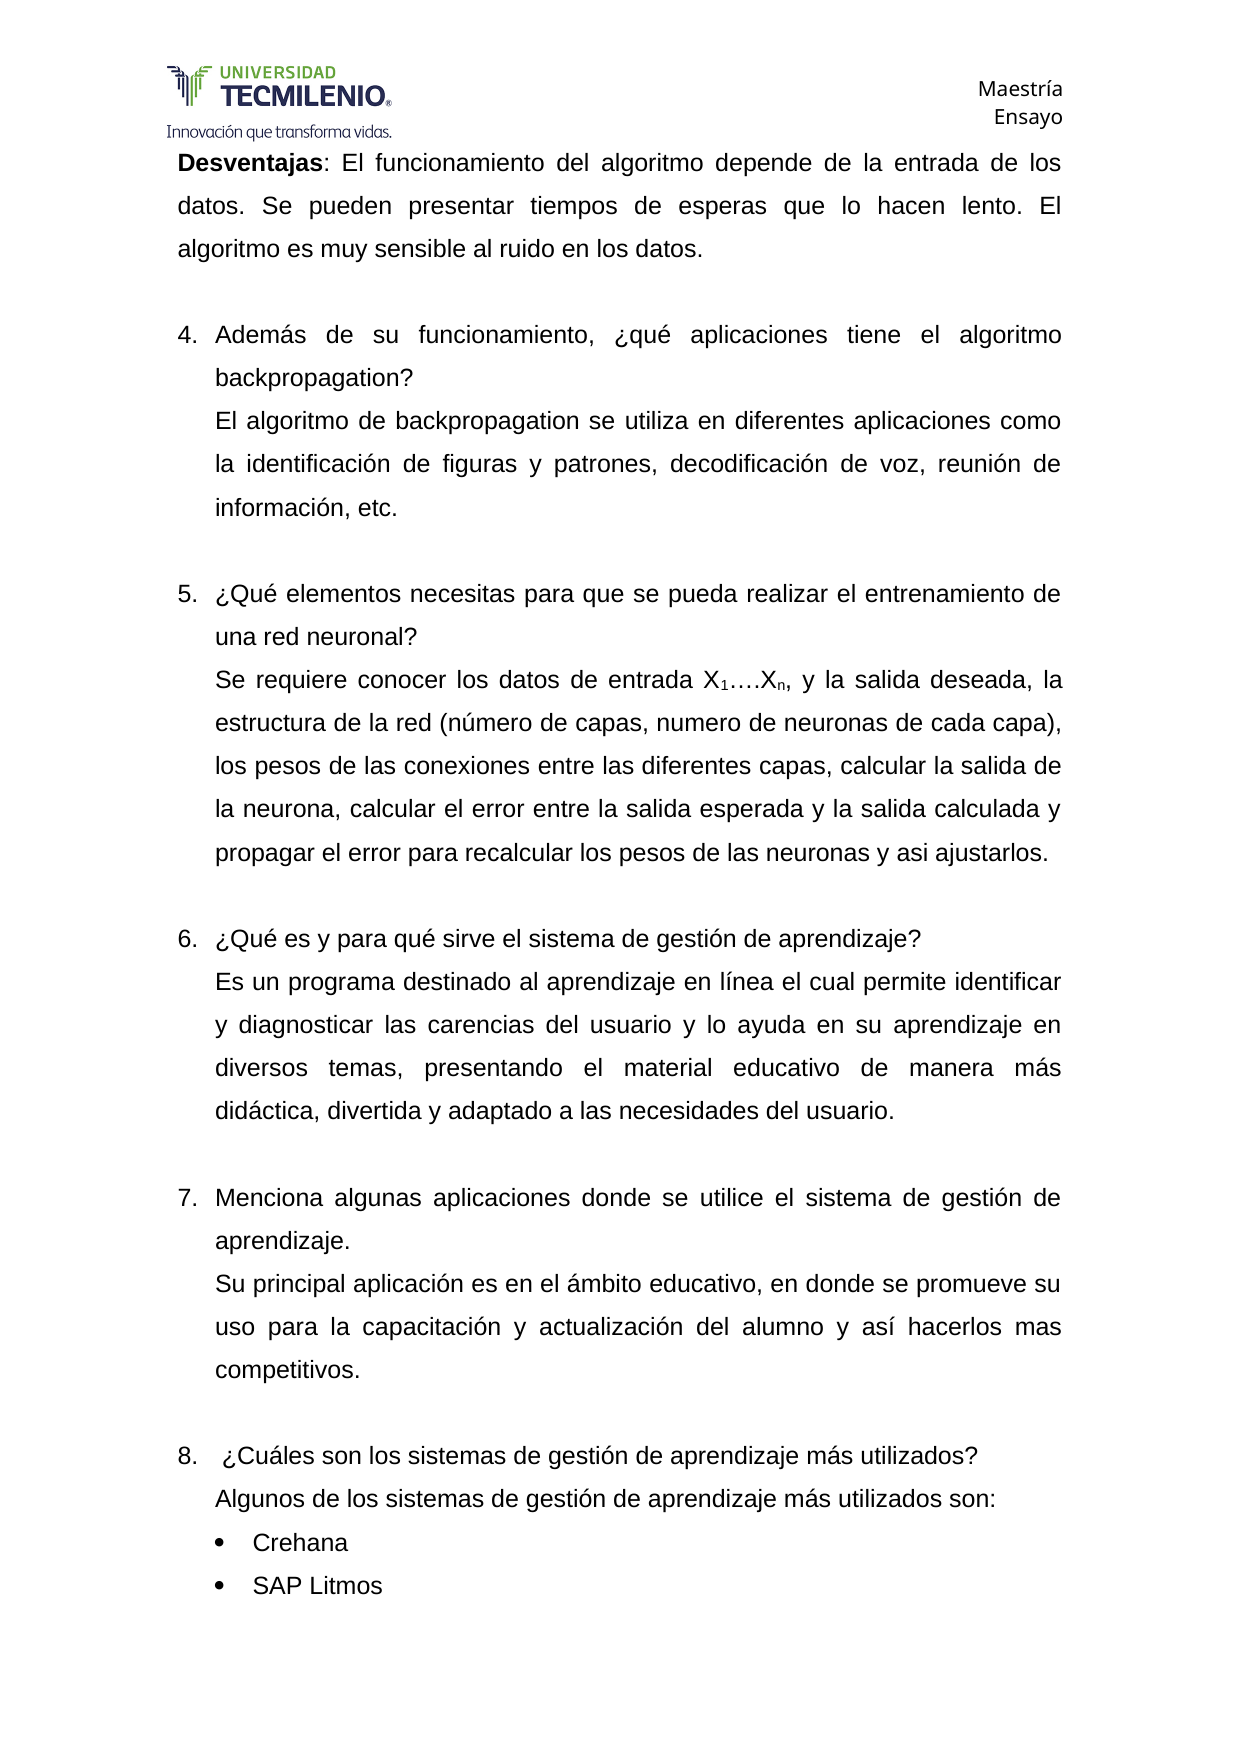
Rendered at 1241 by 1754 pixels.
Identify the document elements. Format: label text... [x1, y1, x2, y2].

list Es un programa destinado al aprendizaje en línea el cual permite identificar y diagnosticar las carencias del usuario y lo ayuda en su aprendizaje en diversos temas, presentando el material educativo de manera más didáctica, divertida y adaptado a las necesidades del usuario. [215, 967, 1063, 1125]
list ¿Qué elementos necesitas para que se pueda realizar el entrenamiento de una red neuronal? [177, 579, 1063, 651]
list Además de su funcionamiento, ¿qué aplicaciones tiene el algoritmo backpropagation? [177, 320, 1063, 392]
list ¿Cuáles son los sistemas de gestión de aprendizaje más utilizados? [177, 1441, 1063, 1470]
list Crehana [215, 1528, 1063, 1556]
list Algunos de los sistemas de gestión de aprendizaje más utilizados son: [215, 1484, 1063, 1513]
list El algoritmo de backpropagation se utiliza en diferentes aplicaciones como la identificación de figuras y patrones, decodificación de voz, reunión de información, etc. [215, 406, 1063, 521]
list SAP Litmos [215, 1571, 1063, 1600]
list Su principal aplicación es en el ámbito educativo, en donde se promueve su uso para la capacitación y actualización del alumno y así hacerlos mas competitivos. [215, 1269, 1063, 1384]
list ¿Qué es y para qué sirve el sistema de gestión de aprendizaje? [177, 924, 1063, 953]
list Se requiere conocer los datos de entrada X1….Xn, y la salida deseada, la estructura de la red (número de capas, numero de neuronas de cada capa), los pesos de las conexiones entre las diferentes capas, calcular la salida de la neurona, calcular el error entre la salida esperada y la salida calculada y propagar el error para recalcular los pesos de las neuronas y asi ajustarlos. [215, 665, 1063, 866]
list Menciona algunas aplicaciones donde se utilice el sistema de gestión de aprendizaje. [177, 1183, 1063, 1254]
picture [159, 63, 399, 144]
text Desventajas: El funcionamiento del algoritmo depende de la entrada de los datos. Se pueden presentar tiempos de esperas que lo hacen lento. El algoritmo es muy sensible al ruido en los datos. [177, 148, 1063, 263]
